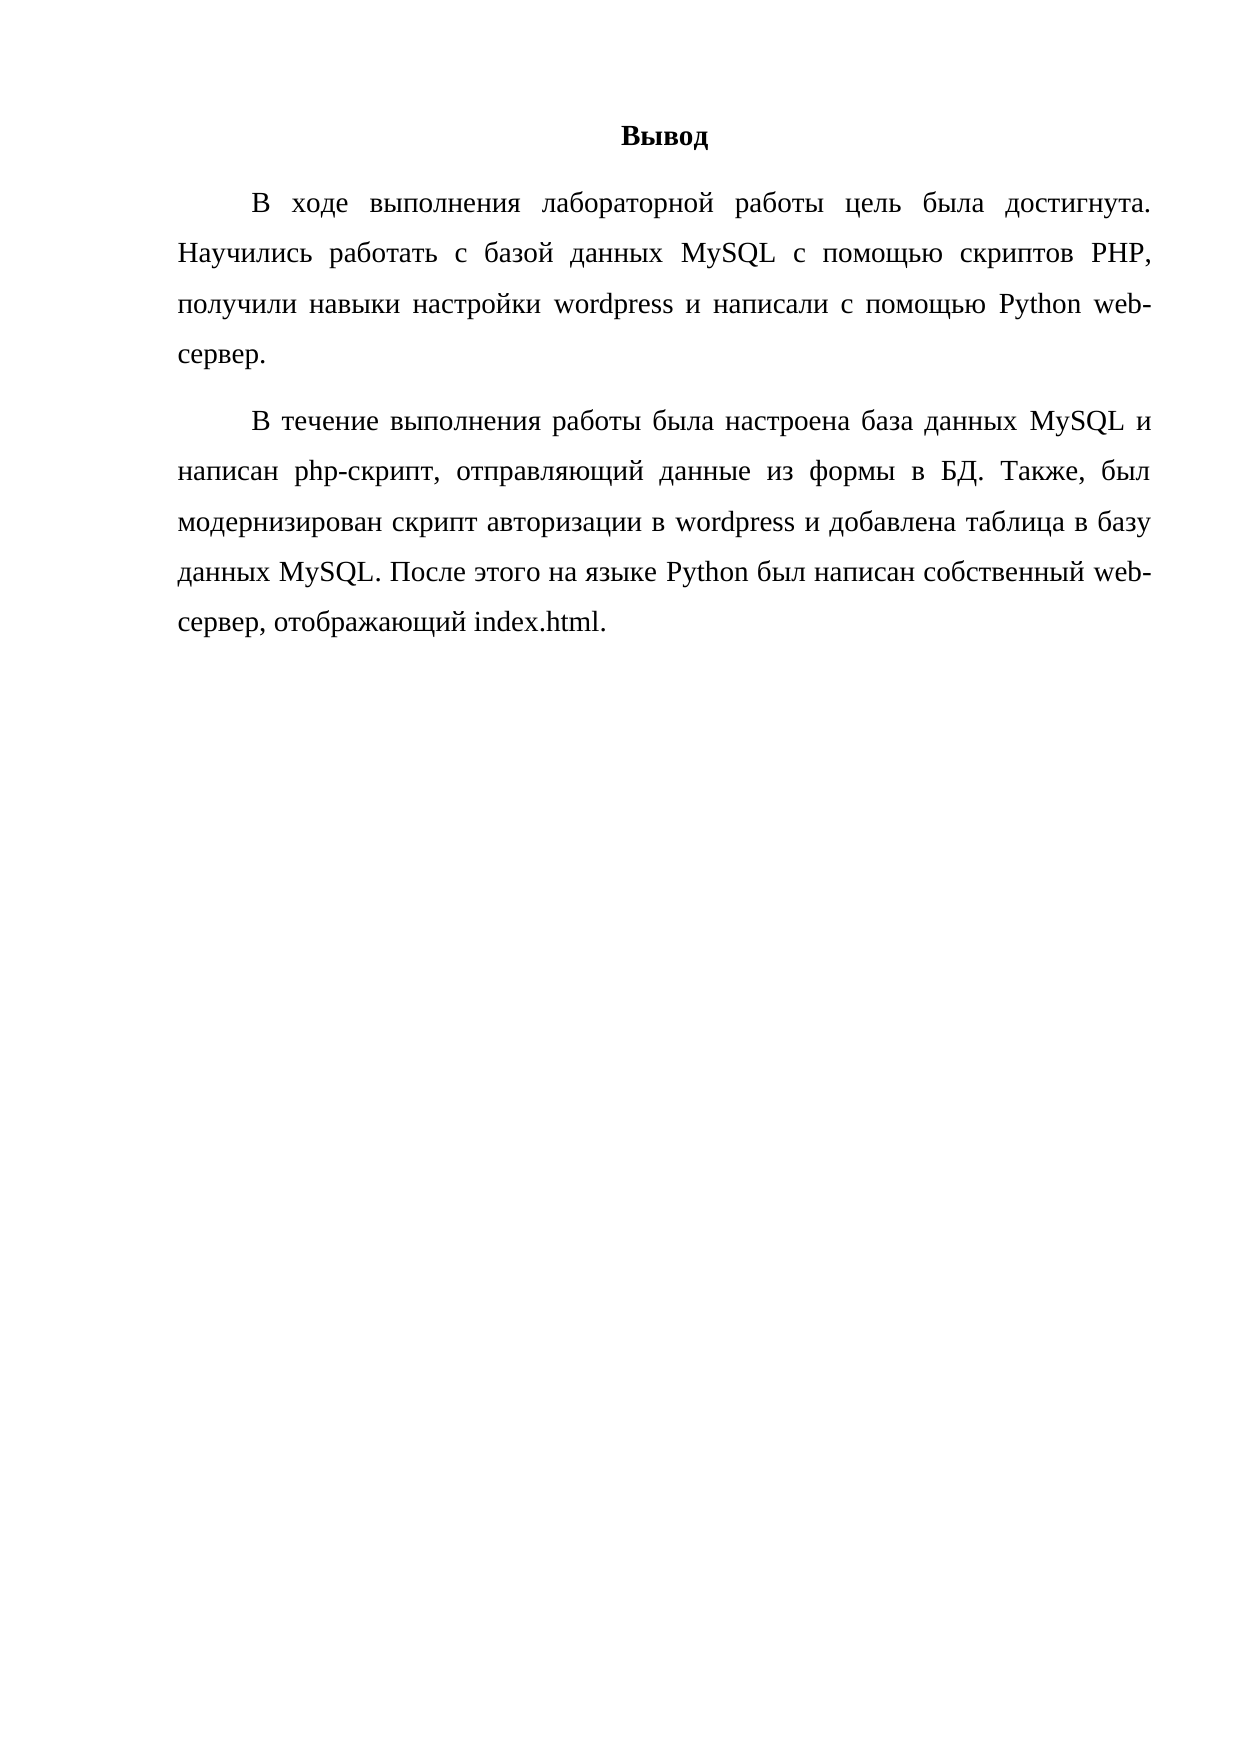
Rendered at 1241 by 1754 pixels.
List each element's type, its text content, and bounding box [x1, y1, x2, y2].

text В течение выполнения работы была настроена база данных MySQL и написан php-скрипт, отправляющий данные из формы в БД. Также, был модернизирован скрипт авторизации в wordpress и добавлена таблица в базу данных MySQL. После этого на языке Python был написан собственный web-сервер, отображающий index.html. [177, 403, 1152, 638]
text Вывод [177, 118, 1152, 152]
text В ходе выполнения лабораторной работы цель была достигнута. Научились работать с базой данных MySQL с помощью скриптов PHP, получили навыки настройки wordpress и написали с помощью Python web-сервер. [177, 185, 1152, 369]
